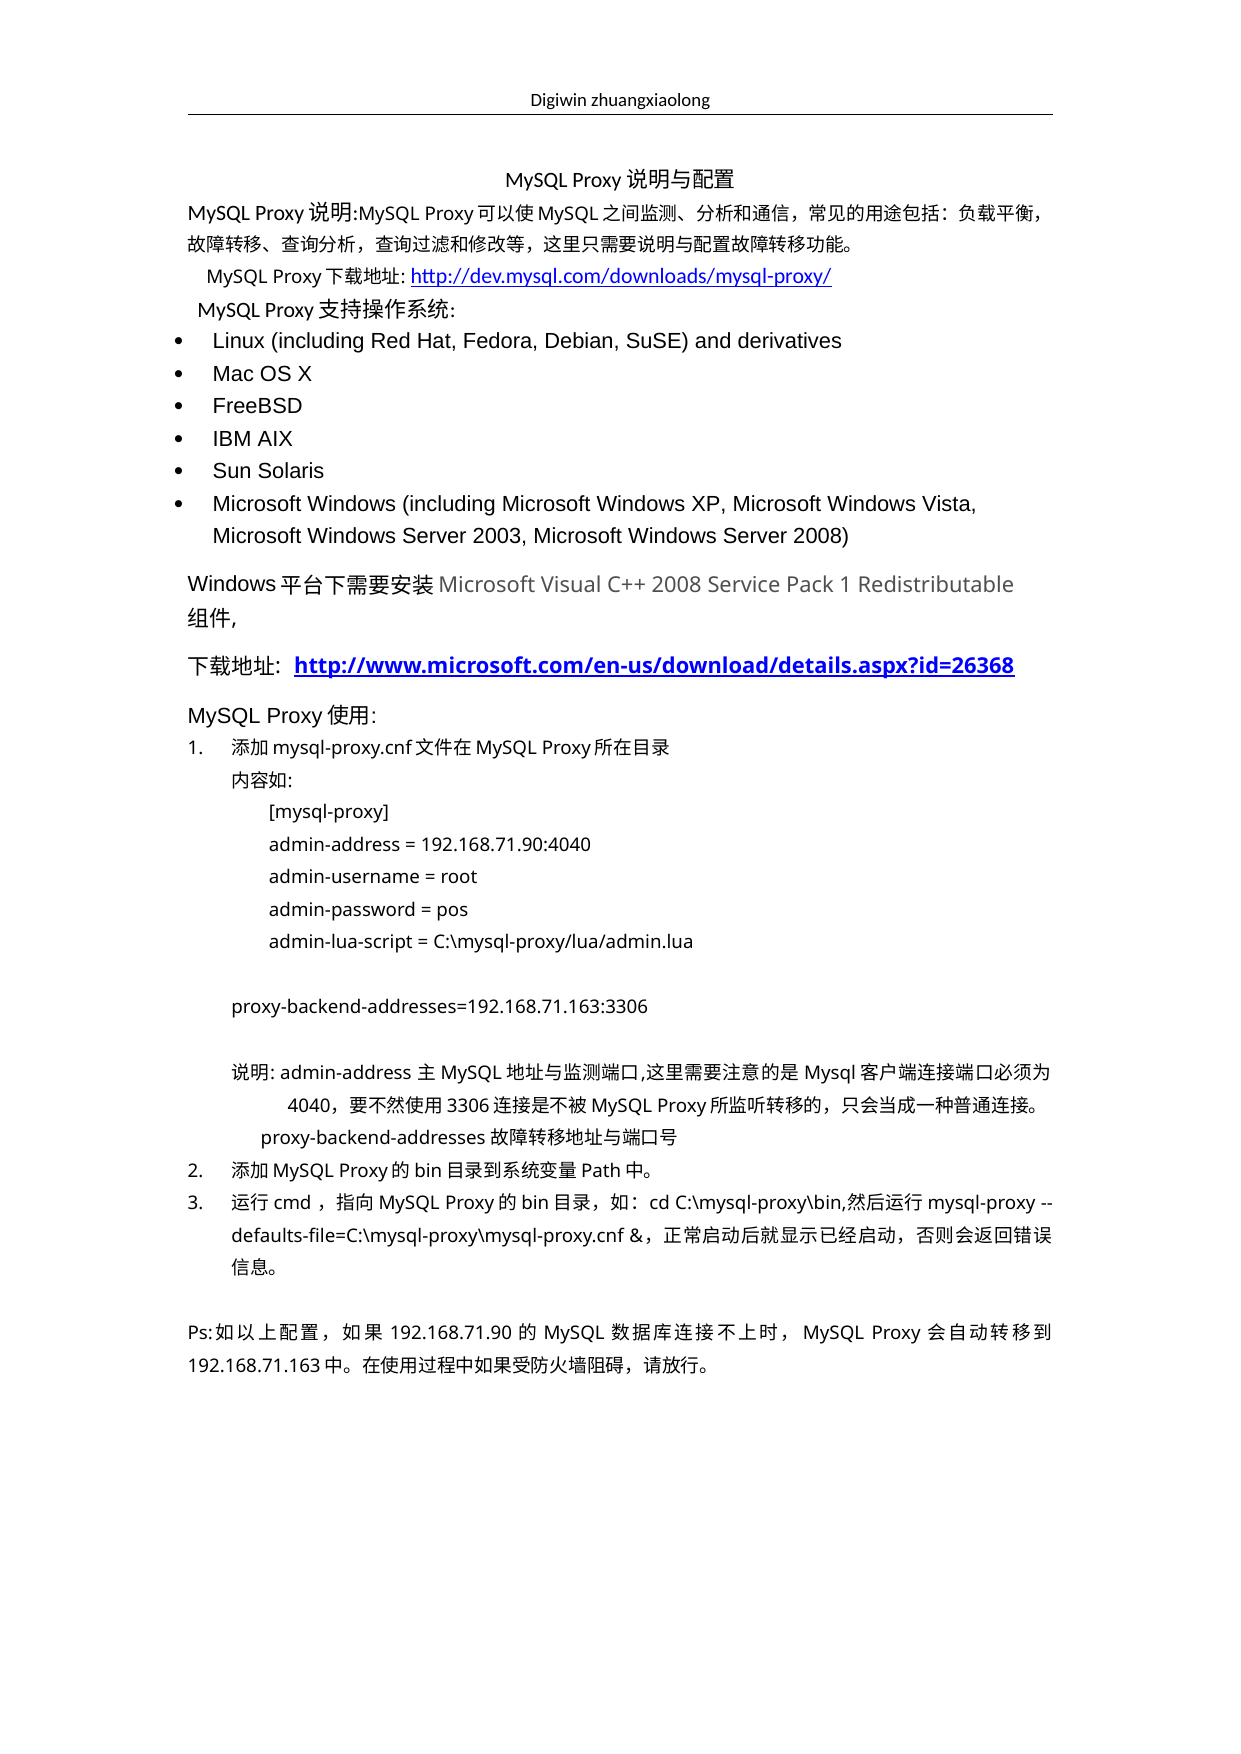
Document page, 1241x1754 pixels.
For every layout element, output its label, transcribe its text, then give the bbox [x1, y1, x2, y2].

subtitle 下载地址: http://www.microsoft.com/en-us/download/details.aspx?id=26368 [187, 633, 1037, 698]
list admin-password = pos [231, 893, 1053, 925]
list 运行cmd ，指向MySQL Proxy的bin目录，如：cd C:\mysql-proxy\bin,然后运行mysql-proxy --defaults-file=C:\mysql-proxy\mysql-proxy.cnf &，正常启动后就显示已经启动，否则会返回错误信息。 [187, 1185, 1053, 1283]
text MySQL Proxy支持操作系统: [187, 292, 1053, 324]
text proxy-backend-addresses 故障转移地址与端口号 [187, 1120, 1053, 1153]
list 内容如: [231, 763, 1053, 795]
text MySQL Proxy使用: [187, 698, 1053, 730]
list Mac OS X [175, 357, 1046, 389]
subtitle Windows平台下需要安装Microsoft Visual C++ 2008 Service Pack 1 Redistributable组件, [187, 568, 1037, 633]
text MySQL Proxy 说明与配置 [187, 162, 1053, 194]
list admin-address = 192.168.71.90:4040 [231, 828, 1053, 860]
list Sun Solaris [175, 454, 1046, 487]
list 添加MySQL Proxy的bin目录到系统变量Path中。 [187, 1153, 1053, 1185]
list [mysql-proxy] [231, 795, 1053, 828]
list admin-username = root [231, 860, 1053, 893]
text MySQL Proxy下载地址: http://dev.mysql.com/downloads/mysql-proxy/ [187, 259, 1053, 292]
list proxy-backend-addresses=192.168.71.163:3306 [231, 990, 1053, 1023]
text 说明: admin-address 主MySQL地址与监测端口,这里需要注意的是Mysql客户端连接端口必须为4040，要不然使用3306连接是不被MySQL Proxy所监听转移的，只会当成一种普通连接。 [231, 1055, 1053, 1120]
list FreeBSD [175, 389, 1046, 422]
list 添加mysql-proxy.cnf文件在MySQL Proxy所在目录 [187, 730, 1053, 763]
list Microsoft Windows (including Microsoft Windows XP, Microsoft Windows Vista, Microsoft Windows Server 2003, Microsoft Windows Server 2008) [175, 487, 1046, 552]
text MySQL Proxy说明:MySQL Proxy可以使MySQL之间监测、分析和通信，常见的用途包括：负载平衡，故障转移、查询分析，查询过滤和修改等，这里只需要说明与配置故障转移功能。 [187, 194, 1053, 259]
list admin-lua-script = C:\mysql-proxy/lua/admin.lua [231, 925, 1053, 958]
list Linux (including Red Hat, Fedora, Debian, SuSE) and derivatives [175, 324, 1046, 357]
text Ps:如以上配置，如果192.168.71.90的MySQL数据库连接不上时，MySQL Proxy会自动转移到192.168.71.163中。在使用过程中如果受防火墙阻碍，请放行。 [187, 1315, 1053, 1380]
list IBM AIX [175, 422, 1046, 454]
